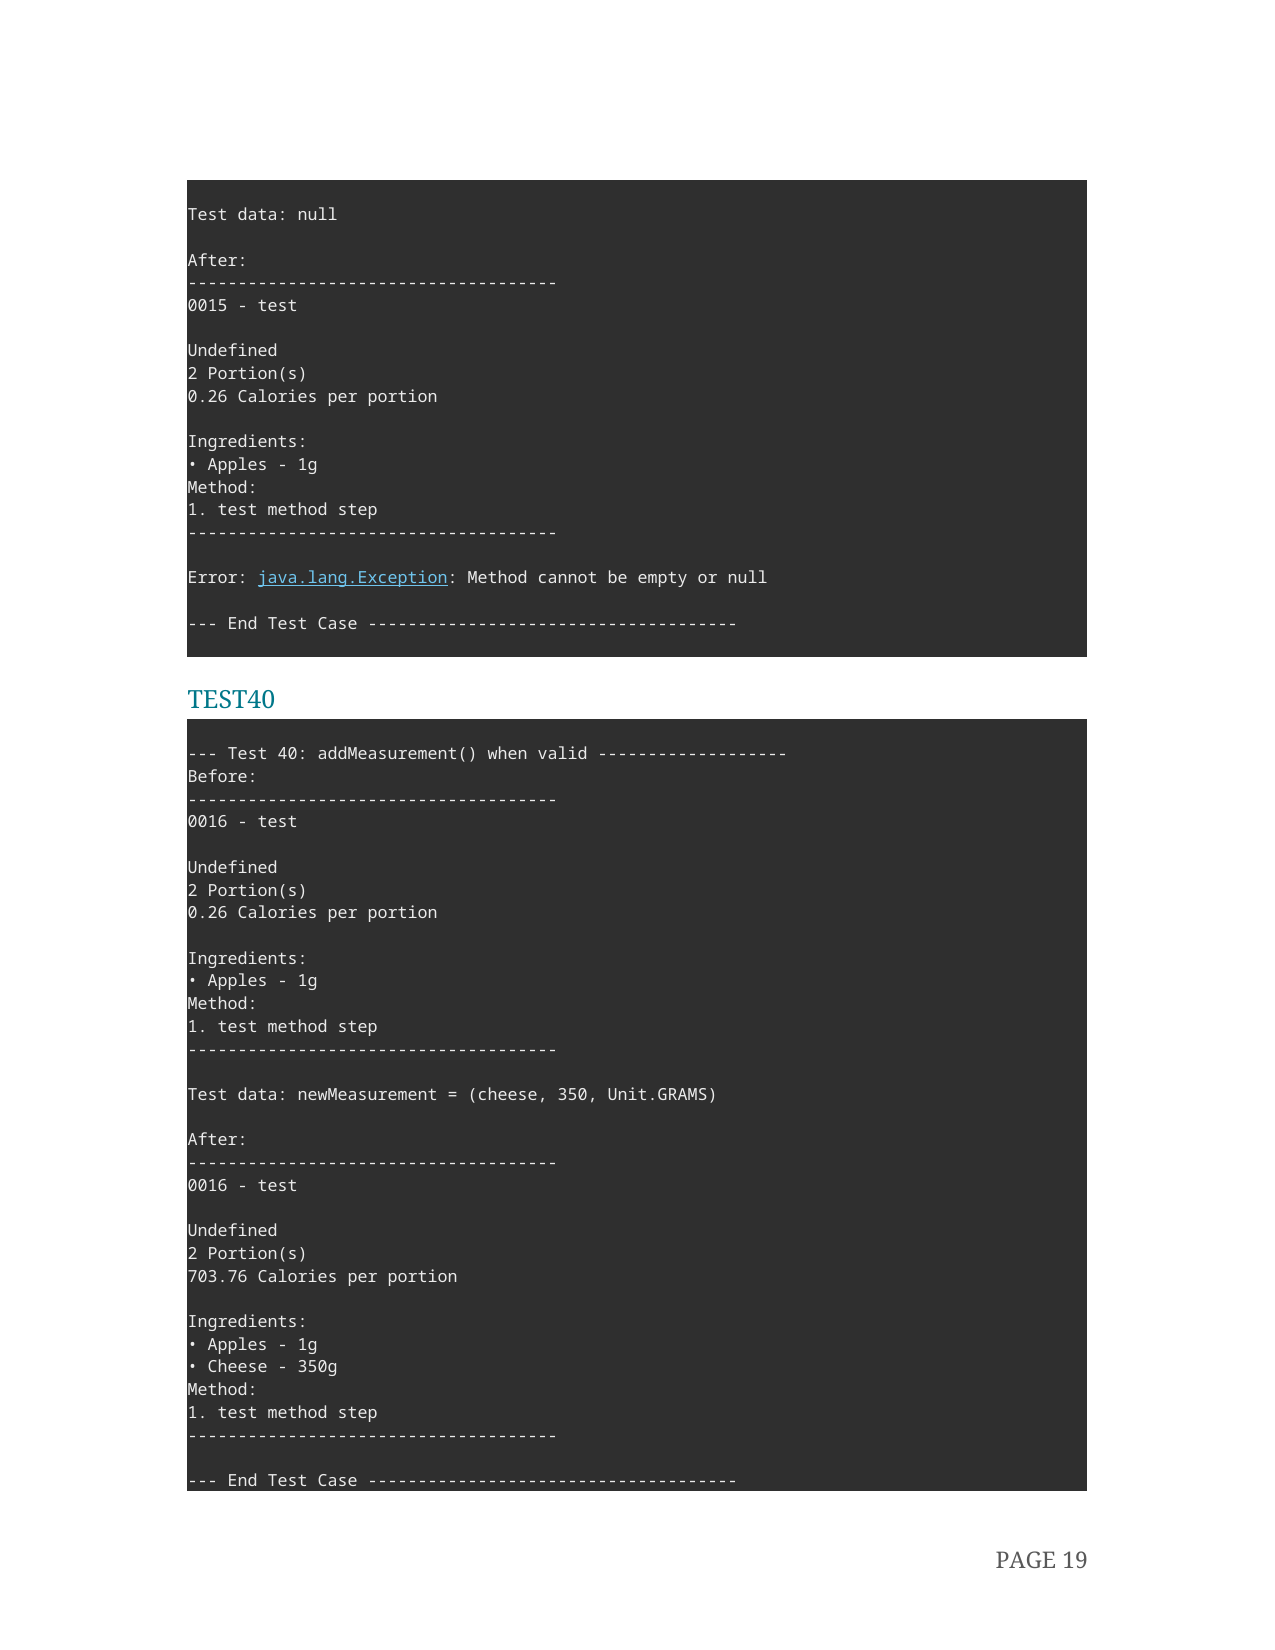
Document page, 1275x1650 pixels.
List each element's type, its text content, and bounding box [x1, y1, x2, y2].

text 0015 - test [187, 293, 1087, 316]
text 0016 - test [187, 810, 1087, 833]
text ------------------------------------- [187, 271, 1087, 293]
text ------------------------------------- [187, 1423, 1087, 1446]
text 2 Portion(s) [187, 362, 1087, 384]
text 0016 - test [187, 1173, 1087, 1196]
text Undefined [187, 856, 1087, 878]
text 1. test method step [187, 1014, 1087, 1037]
text • Apples - 1g [187, 1332, 1087, 1355]
text Method: [187, 992, 1087, 1014]
text 2 Portion(s) [187, 878, 1087, 901]
text • Cheese - 350g [187, 1355, 1087, 1378]
text After: [187, 248, 1087, 271]
text --- End Test Case ------------------------------------- [187, 1469, 1087, 1491]
text After: [187, 1128, 1087, 1151]
text 0.26 Calories per portion [187, 384, 1087, 407]
text Test data: null [187, 203, 1087, 225]
text ------------------------------------- [187, 1151, 1087, 1173]
text • Apples - 1g [187, 969, 1087, 992]
text 1. test method step [187, 498, 1087, 521]
text Method: [187, 1378, 1087, 1401]
text Ingredients: [187, 946, 1087, 969]
text Undefined [187, 1219, 1087, 1242]
text 0.26 Calories per portion [187, 901, 1087, 924]
text Error: java.lang.Exception: Method cannot be empty or null [187, 566, 1087, 589]
text Before: [187, 765, 1087, 787]
text 703.76 Calories per portion [187, 1264, 1087, 1287]
text Undefined [187, 339, 1087, 362]
text 1. test method step [187, 1401, 1087, 1423]
text ------------------------------------- [187, 787, 1087, 810]
text Ingredients: [187, 430, 1087, 452]
text ------------------------------------- [187, 521, 1087, 543]
text ------------------------------------- [187, 1037, 1087, 1060]
text • Apples - 1g [187, 452, 1087, 475]
text 2 Portion(s) [187, 1242, 1087, 1264]
text Method: [187, 475, 1087, 498]
text Ingredients: [187, 1310, 1087, 1332]
text Test data: newMeasurement = (cheese, 350, Unit.GRAMS) [187, 1083, 1087, 1105]
text --- Test 40: addMeasurement() when valid ------------------- [187, 742, 1087, 765]
text --- End Test Case ------------------------------------- [187, 611, 1087, 634]
subtitle test40 [187, 682, 1087, 716]
